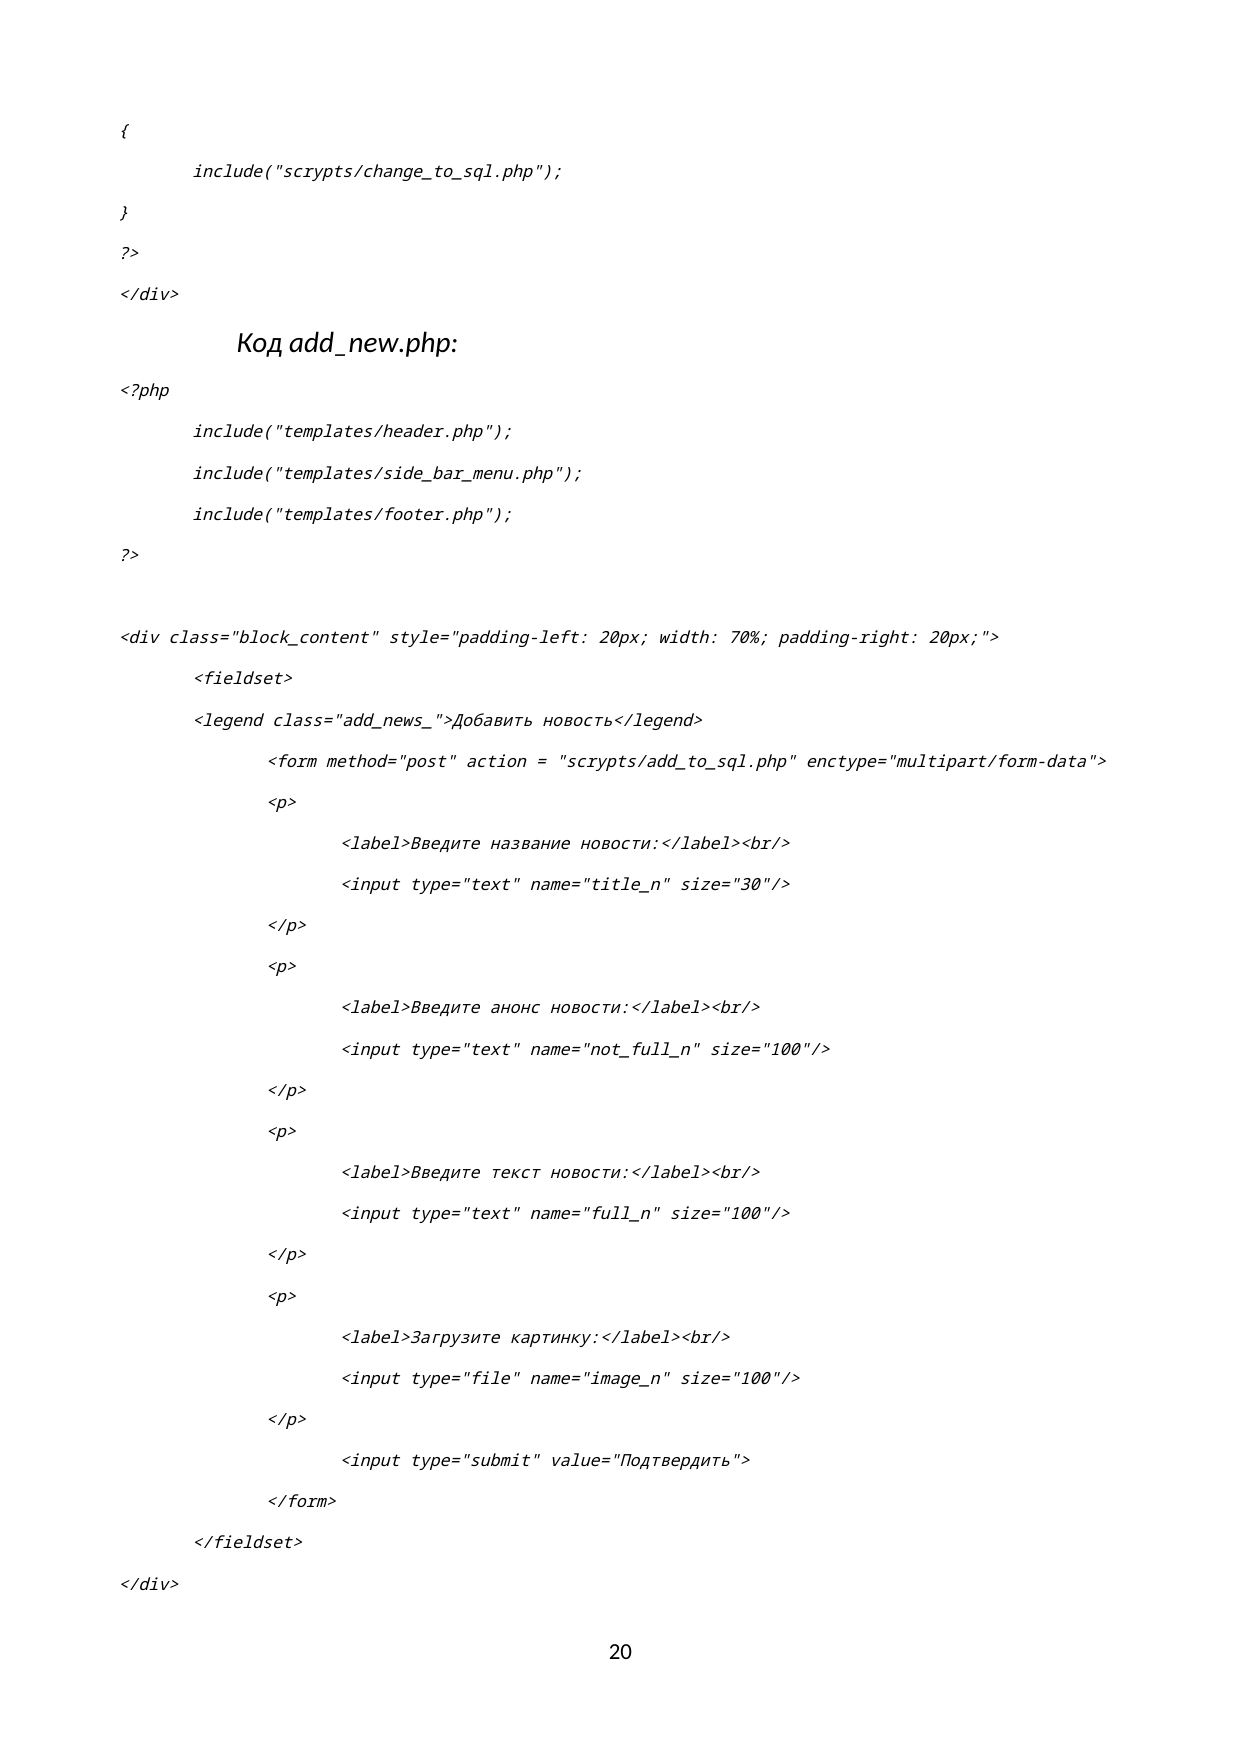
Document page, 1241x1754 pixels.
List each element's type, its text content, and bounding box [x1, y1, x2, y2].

text { [118, 118, 1122, 141]
text <input type="submit" value="Подтвердить"> [118, 1449, 1122, 1471]
text </fieldset> [118, 1531, 1122, 1554]
text <input type="text" name="full_n" size="100"/> [118, 1202, 1122, 1224]
text <label>Загрузите картинку:</label><br/> [118, 1325, 1122, 1348]
text </p> [118, 914, 1122, 937]
text <fieldset> [118, 667, 1122, 690]
text <legend class="add_news_">Добавить новость</legend> [118, 708, 1122, 731]
text <input type="text" name="title_n" size="30"/> [118, 873, 1122, 895]
text <?php [118, 379, 1122, 402]
text <p> [118, 1284, 1122, 1307]
text </div> [118, 283, 1122, 305]
text <label>Введите название новости:</label><br/> [118, 832, 1122, 854]
text ?> [118, 242, 1122, 264]
text include("templates/footer.php"); [118, 502, 1122, 525]
text <input type="text" name="not_full_n" size="100"/> [118, 1037, 1122, 1060]
text <label>Введите текст новости:</label><br/> [118, 1161, 1122, 1183]
text <div class="block_content" style="padding-left: 20px; width: 70%; padding-right: 20px;"> [118, 626, 1122, 648]
text </p> [118, 1408, 1122, 1430]
text <label>Введите анонс новости:</label><br/> [118, 996, 1122, 1019]
text include("scrypts/change_to_sql.php"); [118, 159, 1122, 182]
text <p> [118, 955, 1122, 978]
text <p> [118, 1119, 1122, 1142]
text </p> [118, 1078, 1122, 1101]
text </p> [118, 1243, 1122, 1266]
text </form> [118, 1490, 1122, 1513]
text include("templates/side_bar_menu.php"); [118, 461, 1122, 484]
text <input type="file" name="image_n" size="100"/> [118, 1366, 1122, 1389]
text </div> [118, 1572, 1122, 1595]
text } [118, 200, 1122, 223]
text <form method="post" action = "scrypts/add_to_sql.php" enctype="multipart/form-data"> [118, 749, 1122, 772]
text ?> [118, 543, 1122, 566]
text include("templates/header.php"); [118, 420, 1122, 443]
text <p> [118, 790, 1122, 813]
text Код add_new.php: [236, 324, 1122, 359]
